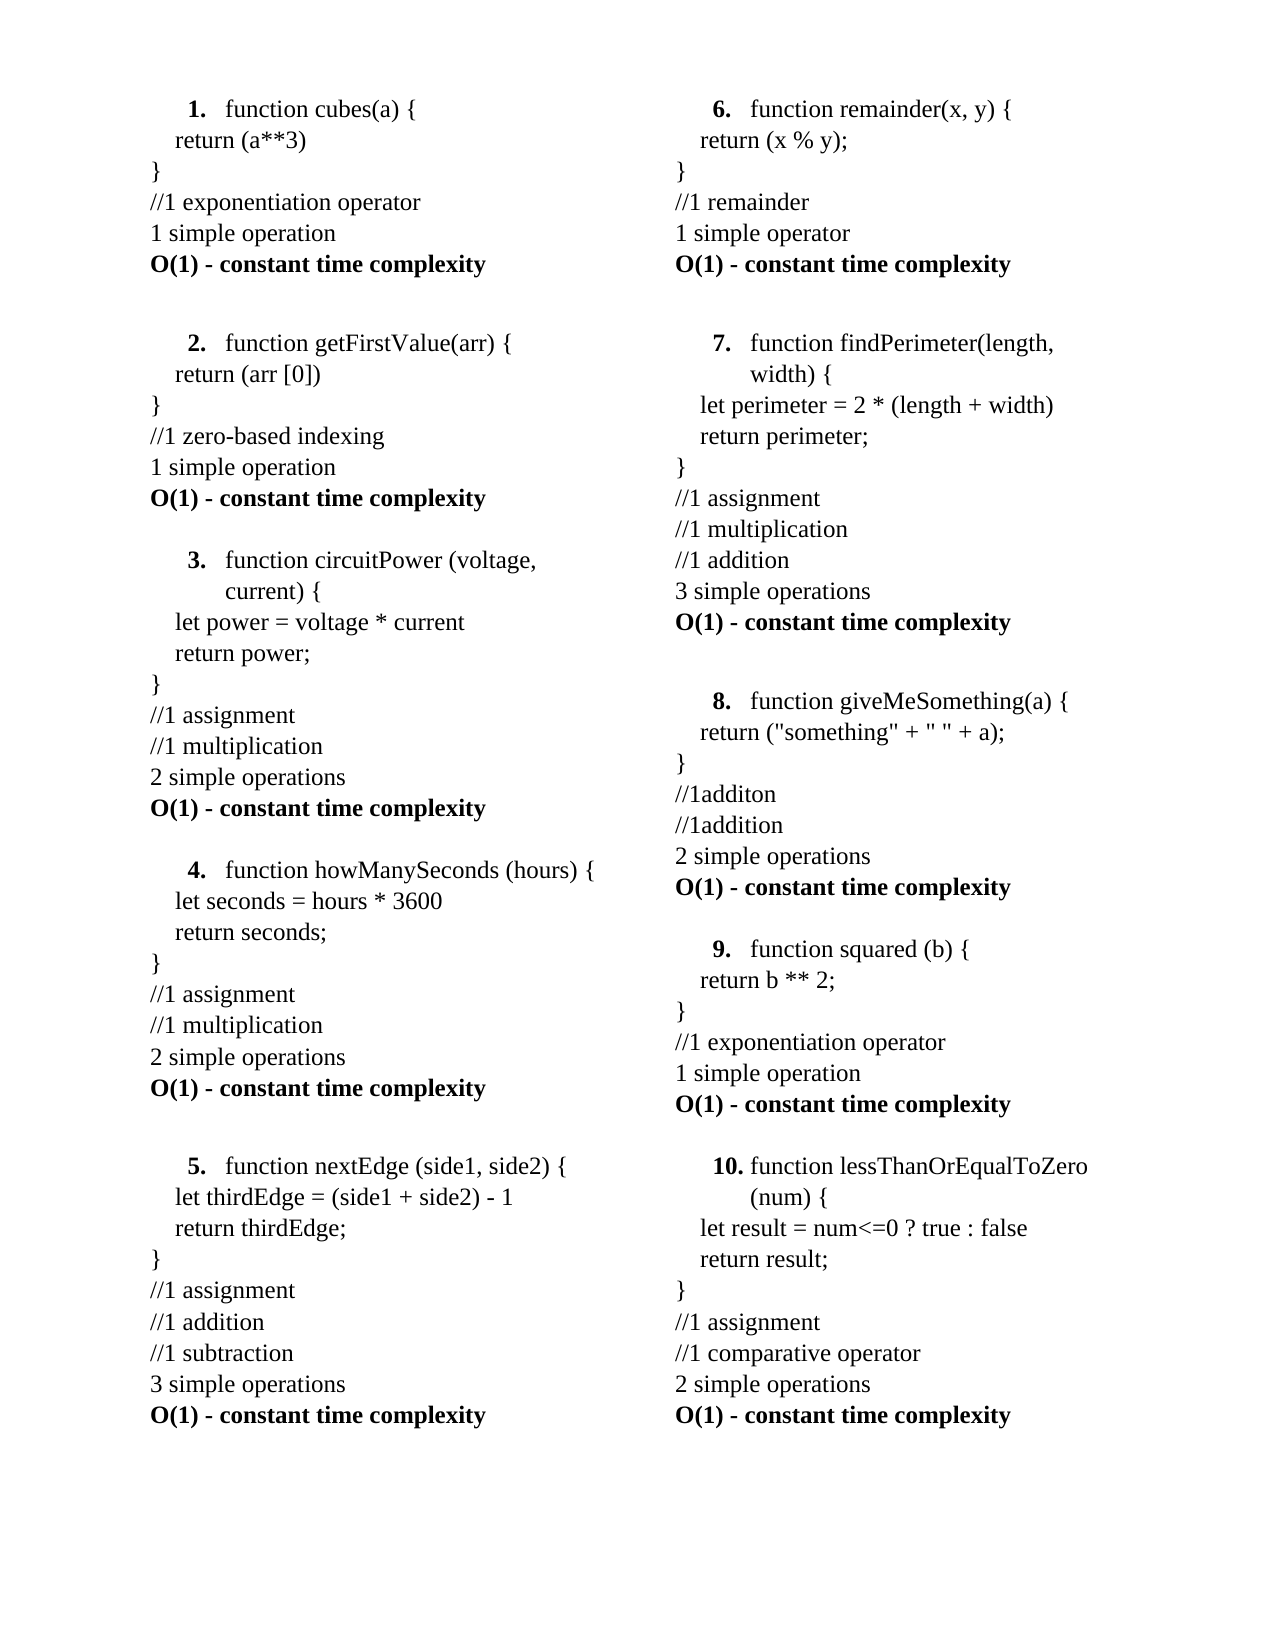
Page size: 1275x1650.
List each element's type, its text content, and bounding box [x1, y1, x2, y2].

text //1 assignment [150, 1276, 600, 1304]
text //1 addition [675, 545, 1125, 574]
text //1 zero-based indexing [150, 421, 600, 449]
text return perimeter; [675, 421, 1125, 449]
text return thirdEdge; [150, 1213, 600, 1242]
list function squared (b) { [712, 934, 1125, 963]
list function lessThanOrEqualToZero (num) { [712, 1151, 1125, 1211]
text } [675, 452, 1125, 481]
text //1additon [675, 779, 1125, 808]
text 3 simple operations [150, 1369, 600, 1397]
text O(1) - constant time complexity [150, 483, 600, 512]
text O(1) - constant time complexity [675, 249, 1125, 278]
text //1 subtraction [150, 1338, 600, 1366]
text //1 addition [150, 1307, 600, 1335]
text let perimeter = 2 * (length + width) [675, 390, 1125, 418]
text O(1) - constant time complexity [675, 1089, 1125, 1118]
text return (x % y); [675, 125, 1125, 153]
text } [150, 669, 600, 698]
text O(1) - constant time complexity [150, 1073, 600, 1101]
text 3 simple operations [675, 576, 1125, 605]
text } [675, 156, 1125, 184]
text 1 simple operation [150, 452, 600, 481]
list function giveMeSomething(a) { [712, 686, 1125, 714]
text 2 simple operations [150, 762, 600, 791]
text } [150, 390, 600, 418]
text return power; [150, 638, 600, 667]
list function remainder(x, y) { [712, 94, 1125, 122]
text O(1) - constant time complexity [675, 607, 1125, 636]
text let seconds = hours * 3600 [150, 886, 600, 915]
text 1 simple operator [675, 218, 1125, 247]
text let result = num<=0 ? true : false [675, 1213, 1125, 1242]
text } [150, 948, 600, 977]
text return (a**3) [150, 125, 600, 153]
text } [675, 1276, 1125, 1304]
text return ("something" + " " + a); [675, 717, 1125, 746]
text //1 assignment [675, 1307, 1125, 1335]
text O(1) - constant time complexity [150, 249, 600, 278]
text 2 simple operations [675, 1369, 1125, 1397]
text O(1) - constant time complexity [675, 872, 1125, 901]
text } [150, 1244, 600, 1273]
text //1 multiplication [675, 514, 1125, 543]
text let thirdEdge = (side1 + side2) - 1 [150, 1182, 600, 1211]
text //1 exponentiation operator [150, 187, 600, 216]
text //1 assignment [675, 483, 1125, 512]
list function nextEdge (side1, side2) { [187, 1151, 600, 1180]
list function howManySeconds (hours) { [187, 855, 600, 884]
text O(1) - constant time complexity [150, 1400, 600, 1428]
list function circuitPower (voltage, current) { [187, 545, 600, 605]
text return b ** 2; [675, 965, 1125, 994]
text O(1) - constant time complexity [150, 793, 600, 822]
text //1 remainder [675, 187, 1125, 216]
text return result; [675, 1244, 1125, 1273]
text 1 simple operation [675, 1058, 1125, 1087]
text //1 multiplication [150, 1011, 600, 1039]
text //1 assignment [150, 700, 600, 729]
text } [150, 156, 600, 184]
text 1 simple operation [150, 218, 600, 247]
text //1 comparative operator [675, 1338, 1125, 1366]
list function cubes(a) { [187, 94, 600, 122]
list function findPerimeter(length, width) { [712, 328, 1125, 387]
text let power = voltage * current [150, 607, 600, 636]
text //1 exponentiation operator [675, 1027, 1125, 1056]
text } [675, 748, 1125, 777]
text } [675, 996, 1125, 1025]
text //1 multiplication [150, 731, 600, 760]
text return (arr [0]) [150, 359, 600, 387]
text return seconds; [150, 917, 600, 946]
list function getFirstValue(arr) { [187, 328, 600, 356]
text O(1) - constant time complexity [675, 1400, 1125, 1428]
text 2 simple operations [675, 841, 1125, 870]
text 2 simple operations [150, 1042, 600, 1070]
text //1addition [675, 810, 1125, 839]
text //1 assignment [150, 979, 600, 1008]
